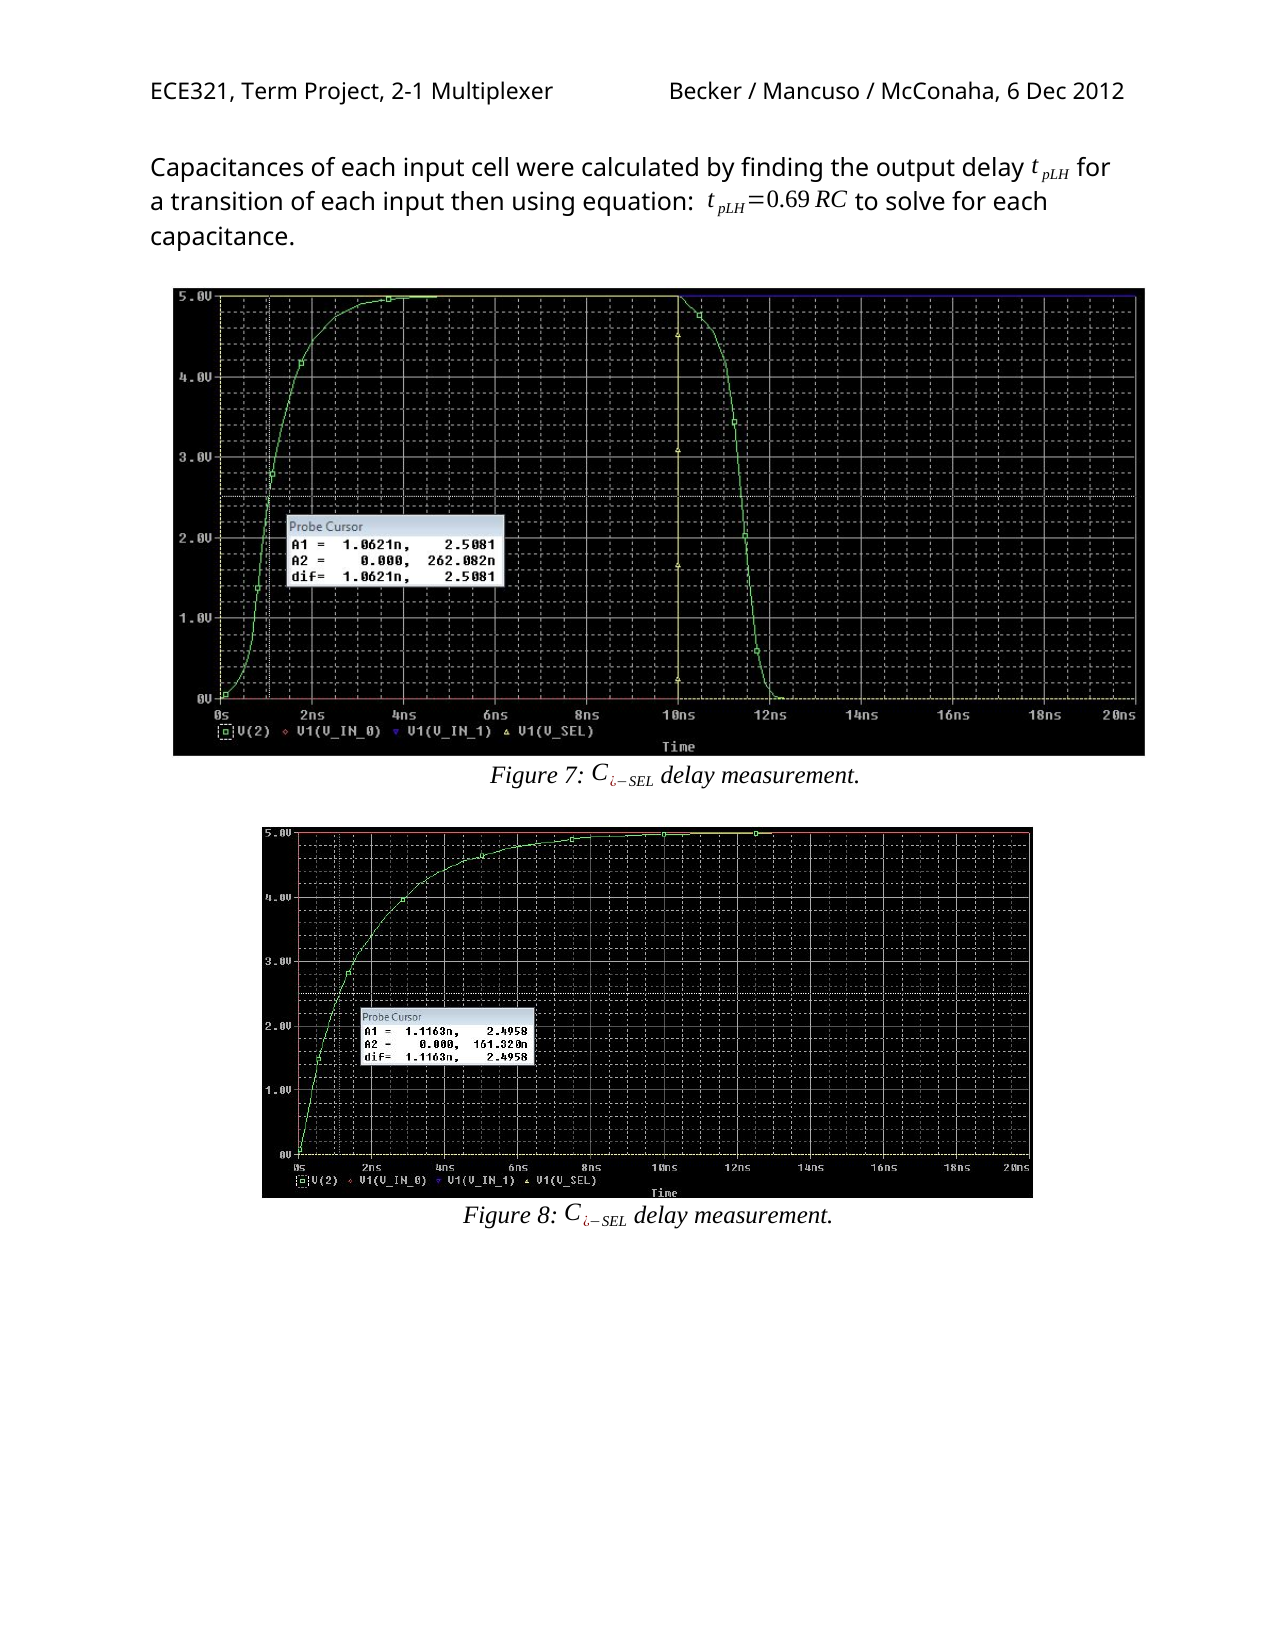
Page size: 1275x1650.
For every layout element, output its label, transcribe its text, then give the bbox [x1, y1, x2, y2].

picture [171, 286, 1147, 758]
text Capacitances of each input cell were calculated by finding the output delay for a transition of each input then using equation: to solve for each capacitance. [150, 150, 1125, 252]
text Figure 8: delay measurement. [150, 1198, 1125, 1230]
picture [260, 825, 1034, 1199]
